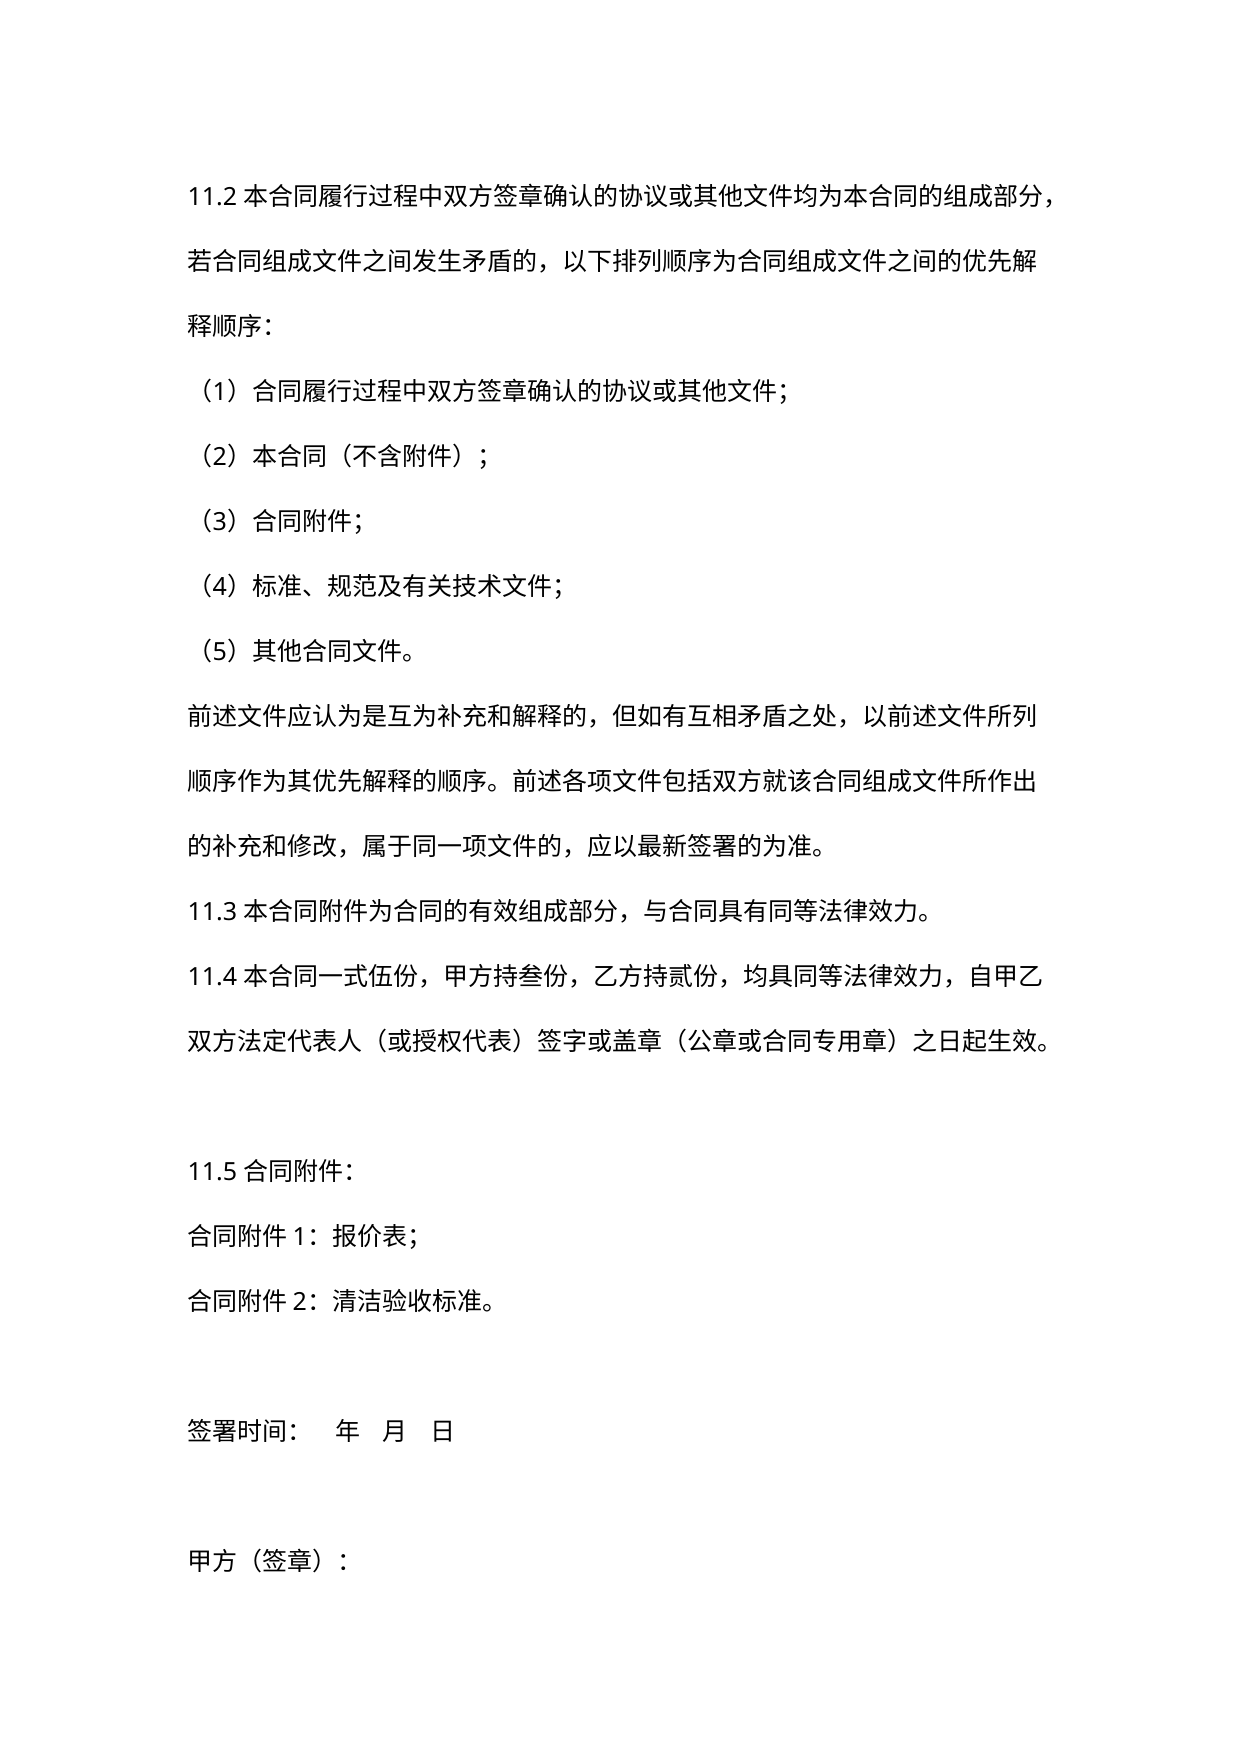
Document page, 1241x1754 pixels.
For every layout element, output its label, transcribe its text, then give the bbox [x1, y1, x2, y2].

text （2）本合同（不含附件）； [187, 422, 1053, 487]
text 前述文件应认为是互为补充和解释的，但如有互相矛盾之处，以前述文件所列顺序作为其优先解释的顺序。前述各项文件包括双方就该合同组成文件所作出的补充和修改，属于同一项文件的，应以最新签署的为准。 [187, 682, 1053, 877]
text （1）合同履行过程中双方签章确认的协议或其他文件； [187, 357, 1053, 422]
text 11.4 本合同一式伍份，甲方持叁份，乙方持贰份，均具同等法律效力，自甲乙双方法定代表人（或授权代表）签字或盖章（公章或合同专用章）之日起生效。 [187, 942, 1053, 1137]
text 11.3 本合同附件为合同的有效组成部分，与合同具有同等法律效力。 [187, 877, 1053, 942]
text 合同附件1：报价表； [187, 1202, 1053, 1267]
text 11.5 合同附件： [187, 1137, 1053, 1202]
text 11.2 本合同履行过程中双方签章确认的协议或其他文件均为本合同的组成部分，若合同组成文件之间发生矛盾的，以下排列顺序为合同组成文件之间的优先解释顺序： [187, 162, 1053, 357]
text （3）合同附件； [187, 487, 1053, 552]
text 签署时间： 年 月 日 [187, 1397, 1053, 1462]
text （4）标准、规范及有关技术文件； [187, 552, 1053, 617]
text 甲方（签章）： [187, 1527, 1053, 1592]
text （5）其他合同文件。 [187, 617, 1053, 682]
text 合同附件2：清洁验收标准。 [187, 1267, 1053, 1332]
